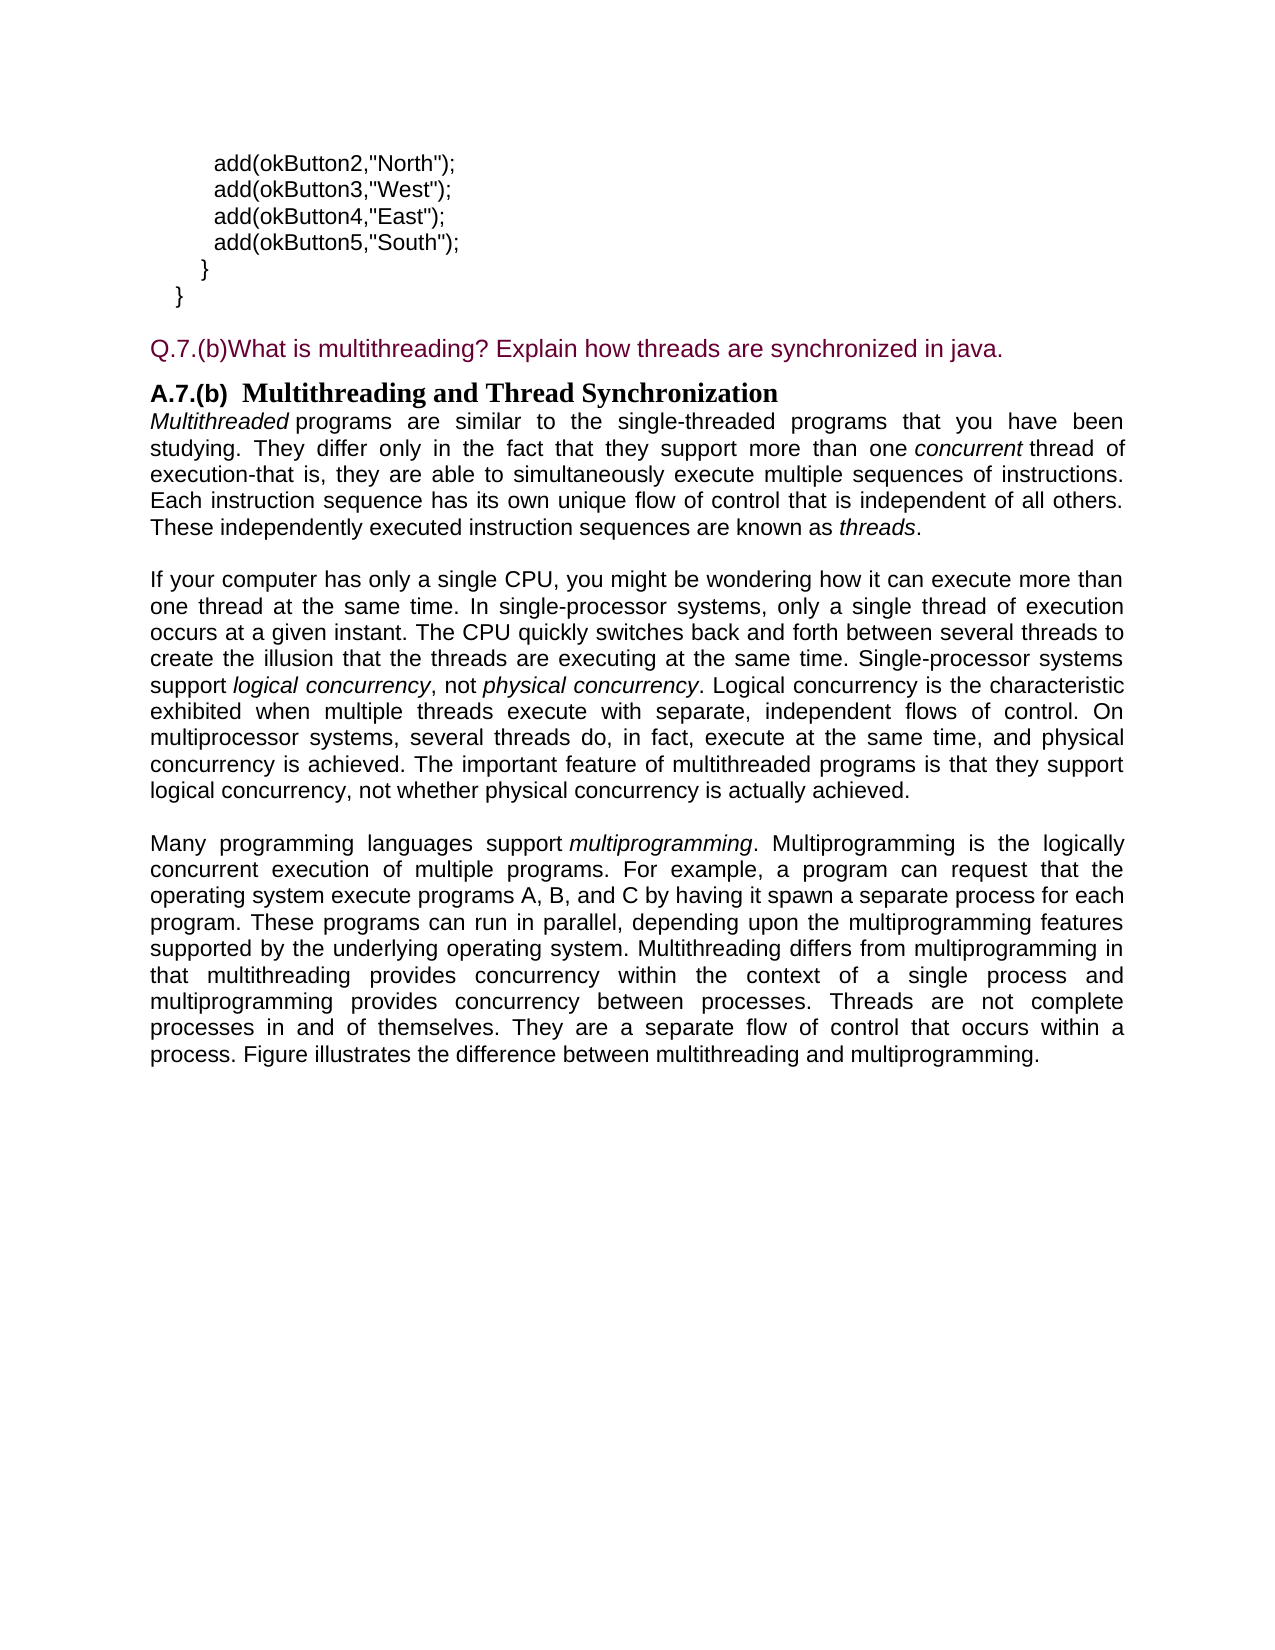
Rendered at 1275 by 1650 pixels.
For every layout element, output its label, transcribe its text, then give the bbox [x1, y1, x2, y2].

text Many programming languages support multiprogramming. Multiprogramming is the logically concurrent execution of multiple programs. For example, a program can request that the operating system execute programs A, B, and C by having it spawn a separate process for each program. These programs can run in parallel, depending upon the multiprogramming features supported by the underlying operating system. Multithreading differs from multiprogramming in that multithreading provides concurrency within the context of a single process and multiprogramming provides concurrency between processes. Threads are not complete processes in and of themselves. They are a separate flow of control that occurs within a process. Figure illustrates the difference between multithreading and multiprogramming. [150, 830, 1125, 1067]
text Q.7.(b)What is multithreading? Explain how threads are synchronized in java. [150, 334, 1125, 363]
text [150, 150, 1125, 308]
text Multithreaded programs are similar to the single-threaded programs that you have been studying. They differ only in the fact that they support more than one concurrent thread of execution-that is, they are able to simultaneously execute multiple sequences of instructions. Each instruction sequence has its own unique flow of control that is independent of all others. These independently executed instruction sequences are known as threads. [150, 408, 1125, 540]
text A.7.(b) Multithreading and Thread Synchronization [150, 376, 1125, 408]
text If your computer has only a single CPU, you might be wondering how it can execute more than one thread at the same time. In single-processor systems, only a single thread of execution occurs at a given instant. The CPU quickly switches back and forth between several threads to create the illusion that the threads are executing at the same time. Single-processor systems support logical concurrency, not physical concurrency. Logical concurrency is the characteristic exhibited when multiple threads execute with separate, independent flows of control. On multiprocessor systems, several threads do, in fact, execute at the same time, and physical concurrency is achieved. The important feature of multithreaded programs is that they support logical concurrency, not whether physical concurrency is actually achieved. [150, 566, 1125, 803]
